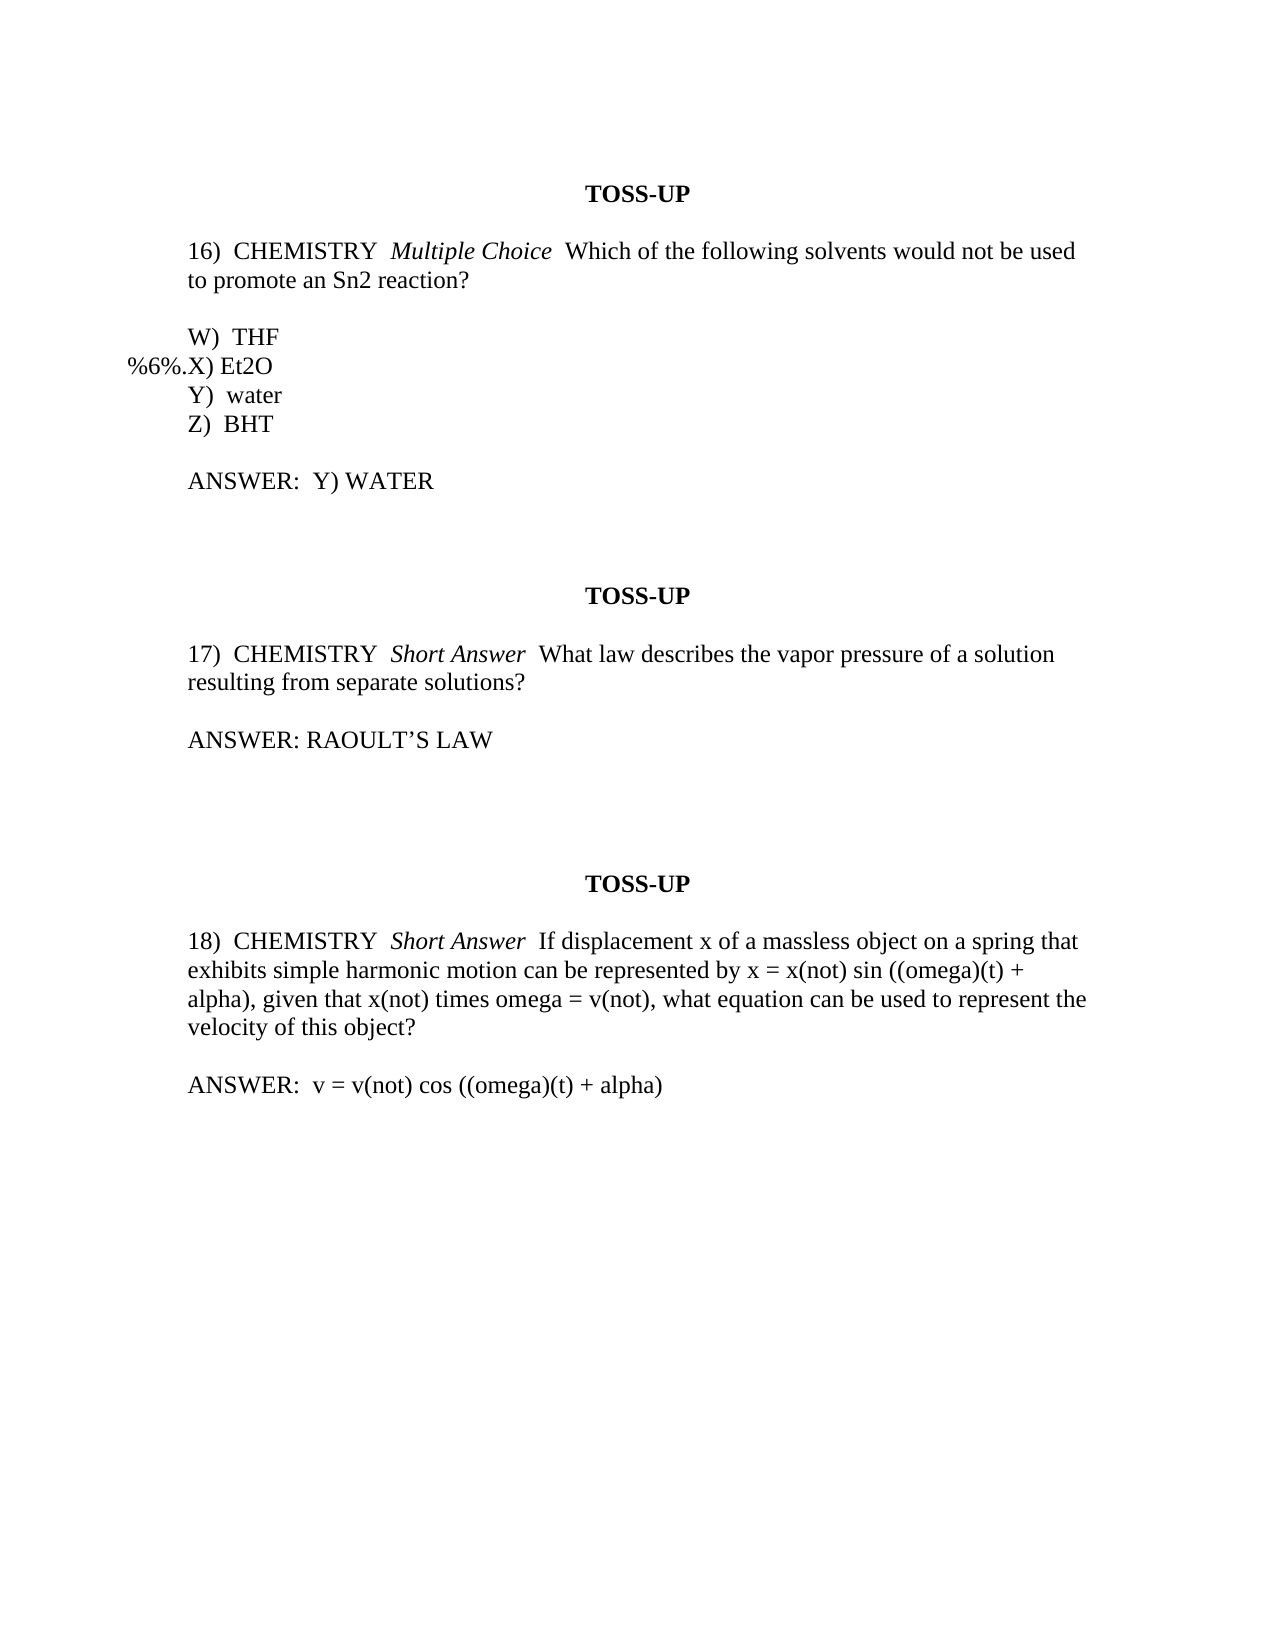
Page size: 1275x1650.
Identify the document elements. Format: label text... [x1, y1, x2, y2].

text TOSS-UP [187, 581, 1087, 610]
text Y) water [187, 380, 1087, 409]
text ANSWER: v = v(not) cos ((omega)(t) + alpha) [187, 1070, 1087, 1099]
text TOSS-UP [187, 179, 1087, 207]
text ANSWER: Y) WATER [187, 466, 1087, 495]
text 17) CHEMISTRY Short Answer What law describes the vapor pressure of a solution resulting from separate solutions? [187, 639, 1087, 696]
text ANSWER: RAOULT’S LAW [187, 725, 1087, 754]
text W) THF [187, 322, 1087, 351]
text TOSS-UP [187, 869, 1087, 897]
text Z) BHT [187, 409, 1087, 437]
text 16) CHEMISTRY Multiple Choice Which of the following solvents would not be used to promote an Sn2 reaction? [187, 236, 1087, 294]
text 18) CHEMISTRY Short Answer If displacement x of a massless object on a spring that exhibits simple harmonic motion can be represented by x = x(not) sin ((omega)(t) + alpha), given that x(not) times omega = v(not), what equation can be used to represent the velocity of this object? [187, 926, 1087, 1041]
list X) Et2O [187, 351, 1087, 380]
